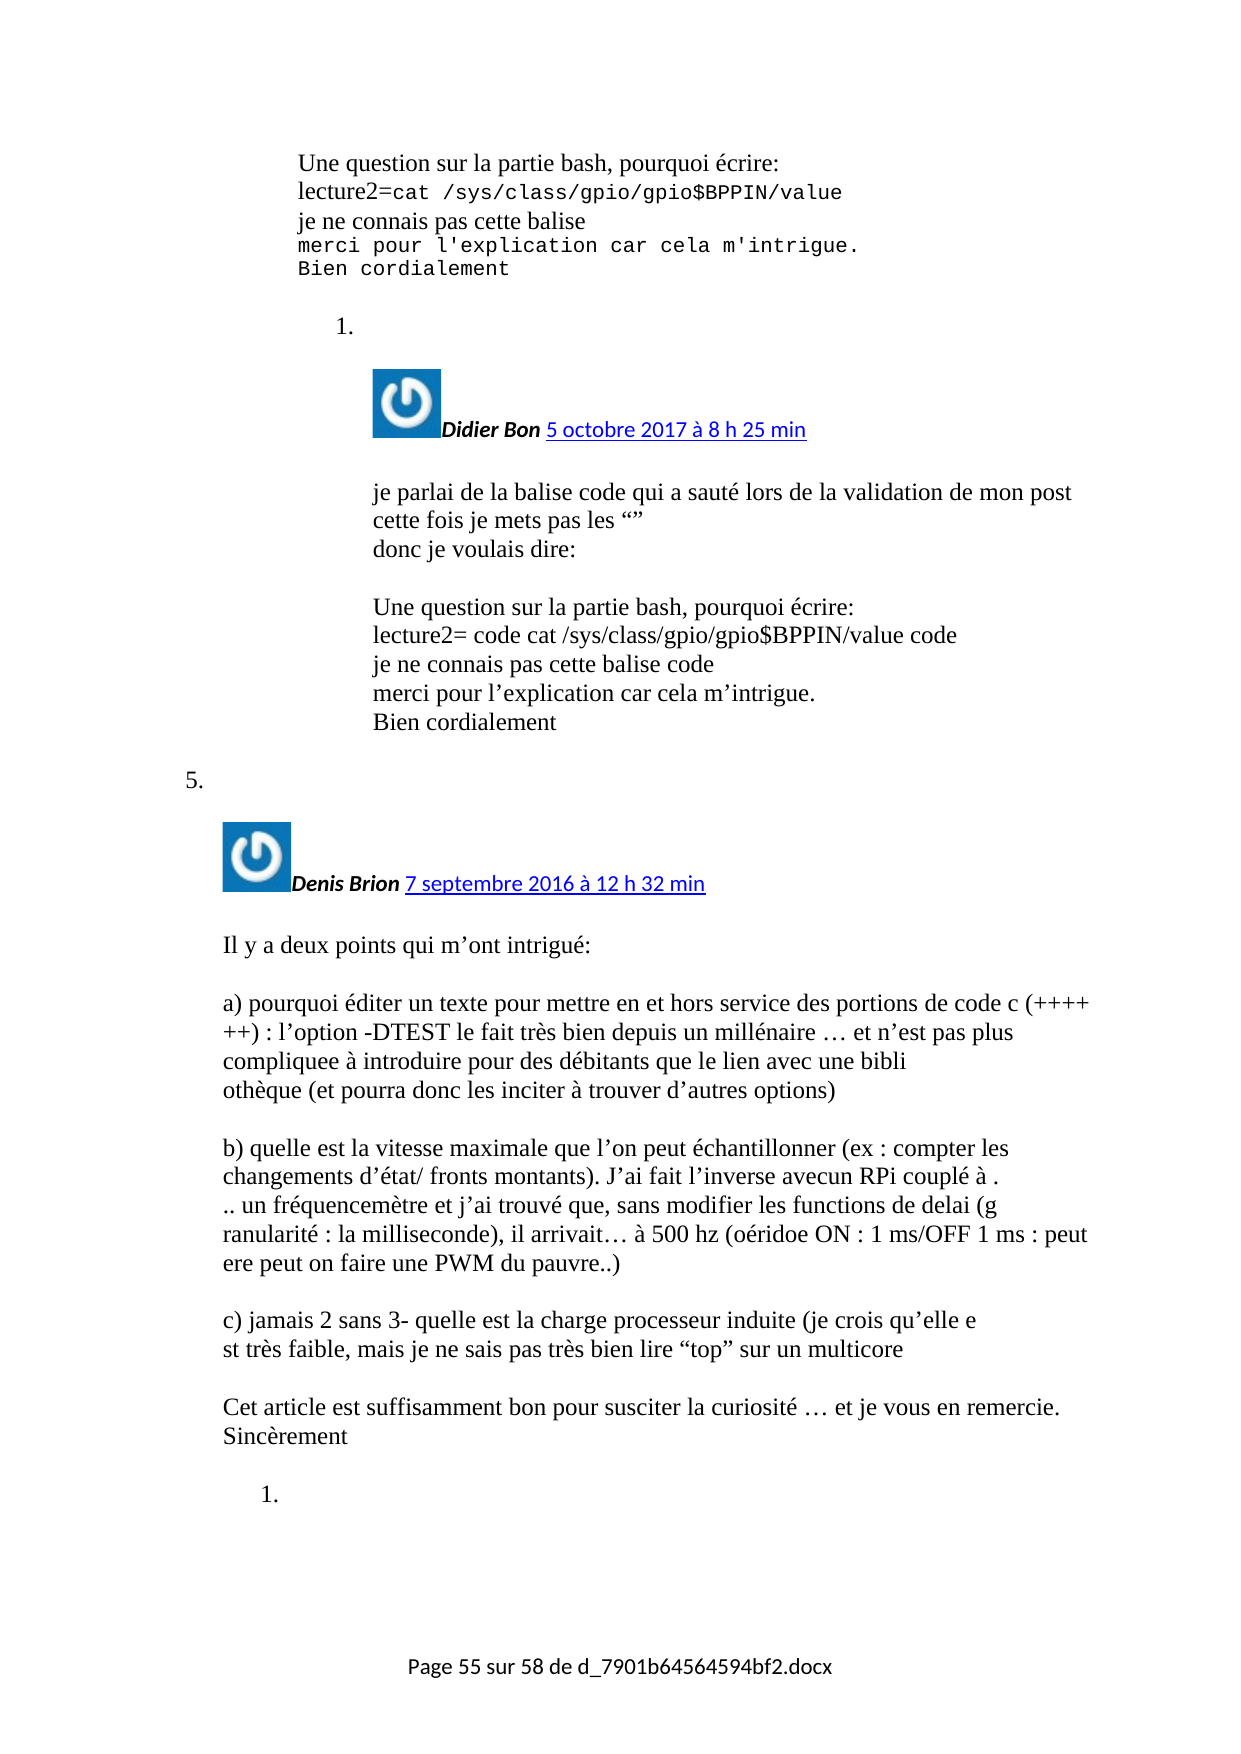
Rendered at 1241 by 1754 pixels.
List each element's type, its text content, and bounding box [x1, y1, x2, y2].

text Il y a deux points qui m’ont intrigué: [223, 931, 1093, 959]
text Didier Bon 5 octobre 2017 à 8 h 25 min [373, 369, 1093, 443]
picture [372, 369, 442, 438]
text je parlai de la balise code qui a sauté lors de la validation de mon post cette fois je mets pas les “” donc je voulais dire: Une question sur la partie bash, pourquoi écrire: lecture2= code cat /sys/class/gpio/gpio$BPPIN/value code je ne connais pas cette balise code merci pour l’explication car cela m’intrigue. Bien cordialement [373, 477, 1093, 736]
text b) quelle est la vitesse maximale que l’on peut échantillonner (ex : compter les changements d’état/ fronts montants). J’ai fait l’inverse avecun RPi couplé à . .. un fréquencemètre et j’ai trouvé que, sans modifier les functions de delai (g ranularité : la milliseconde), il arrivait… à 500 hz (oéridoe ON : 1 ms/OFF 1 ms : peut ere peut on faire une PWM du pauvre..) [223, 1133, 1093, 1276]
text Une question sur la partie bash, pourquoi écrire: lecture2=cat /sys/class/gpio/gpio$BPPIN/value je ne connais pas cette balise merci pour l'explication car cela m'intrigue. Bien cordialement [298, 148, 1093, 282]
text c) jamais 2 sans 3- quelle est la charge processeur induite (je crois qu’elle e st très faible, mais je ne sais pas très bien lire “top” sur un multicore [223, 1306, 1093, 1363]
picture [222, 822, 292, 892]
text a) pourquoi éditer un texte pour mettre en et hors service des portions de code c (++++++) : l’option -DTEST le fait très bien depuis un millénaire … et n’est pas plus compliquee à introduire pour des débitants que le lien avec une bibli othèque (et pourra donc les inciter à trouver d’autres options) [223, 988, 1093, 1103]
text Denis Brion 7 septembre 2016 à 12 h 32 min [223, 823, 1093, 897]
text Cet article est suffisamment bon pour susciter la curiosité … et je vous en remercie. Sincèrement [223, 1392, 1093, 1450]
